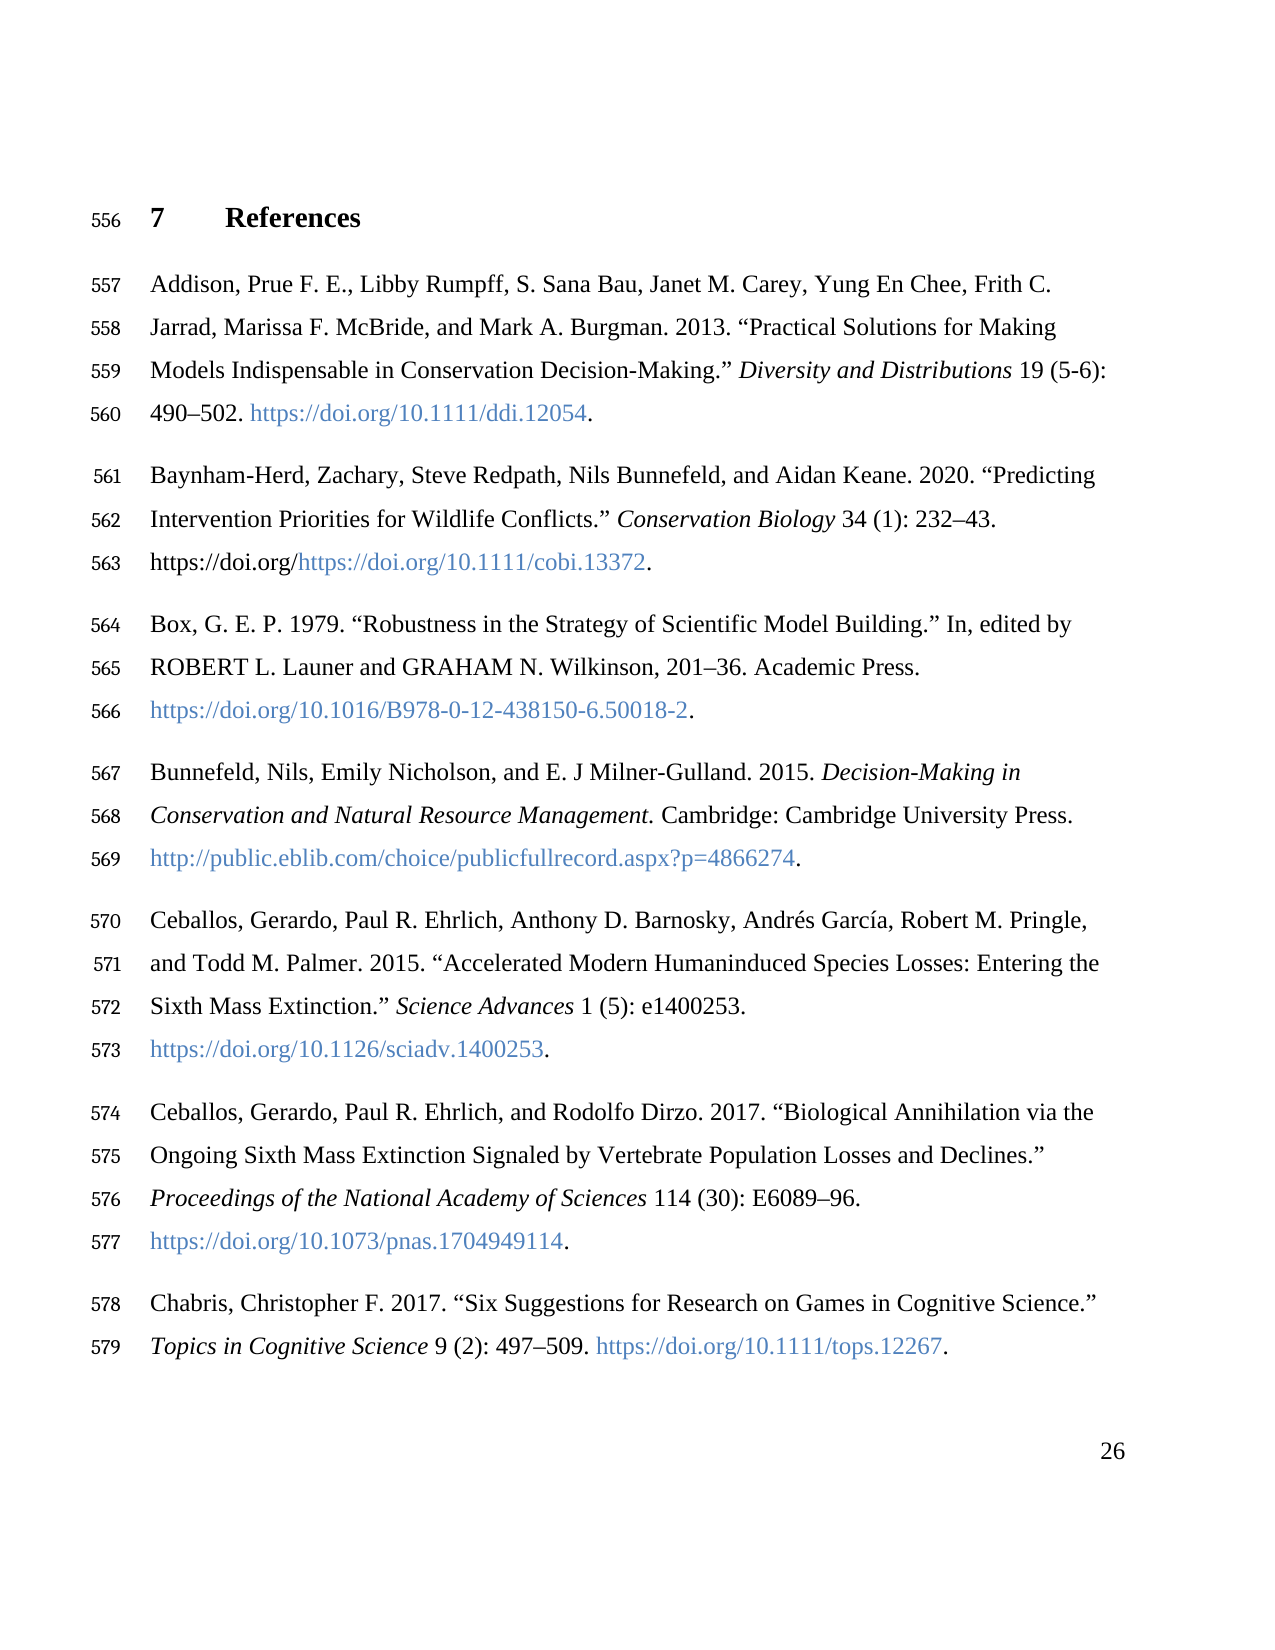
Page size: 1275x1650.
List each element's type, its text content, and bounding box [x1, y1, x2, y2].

subtitle References [150, 200, 1125, 233]
text Baynham-Herd, Zachary, Steve Redpath, Nils Bunnefeld, and Aidan Keane. 2020. “Predicting Intervention Priorities for Wildlife Conflicts.” Conservation Biology 34 (1): 232–43. https://doi.org/https://doi.org/10.1111/cobi.13372. [150, 461, 1125, 576]
text Bunnefeld, Nils, Emily Nicholson, and E. J Milner-Gulland. 2015. Decision-Making in Conservation and Natural Resource Management. Cambridge: Cambridge University Press. http://public.eblib.com/choice/publicfullrecord.aspx?p=4866274. [150, 757, 1125, 872]
text Addison, Prue F. E., Libby Rumpff, S. Sana Bau, Janet M. Carey, Yung En Chee, Frith C. Jarrad, Marissa F. McBride, and Mark A. Burgman. 2013. “Practical Solutions for Making Models Indispensable in Conservation Decision-Making.” Diversity and Distributions 19 (5-6): 490–502. https://doi.org/10.1111/ddi.12054. [150, 269, 1125, 427]
text Box, G. E. P. 1979. “Robustness in the Strategy of Scientific Model Building.” In, edited by ROBERT L. Launer and GRAHAM N. Wilkinson, 201–36. Academic Press. https://doi.org/10.1016/B978-0-12-438150-6.50018-2. [150, 609, 1125, 724]
text Ceballos, Gerardo, Paul R. Ehrlich, and Rodolfo Dirzo. 2017. “Biological Annihilation via the Ongoing Sixth Mass Extinction Signaled by Vertebrate Population Losses and Declines.” Proceedings of the National Academy of Sciences 114 (30): E6089–96. https://doi.org/10.1073/pnas.1704949114. [150, 1097, 1125, 1255]
text Chabris, Christopher F. 2017. “Six Suggestions for Research on Games in Cognitive Science.” Topics in Cognitive Science 9 (2): 497–509. https://doi.org/10.1111/tops.12267. [150, 1288, 1125, 1360]
text Ceballos, Gerardo, Paul R. Ehrlich, Anthony D. Barnosky, Andrés García, Robert M. Pringle, and Todd M. Palmer. 2015. “Accelerated Modern Humaninduced Species Losses: Entering the Sixth Mass Extinction.” Science Advances 1 (5): e1400253. https://doi.org/10.1126/sciadv.1400253. [150, 905, 1125, 1063]
